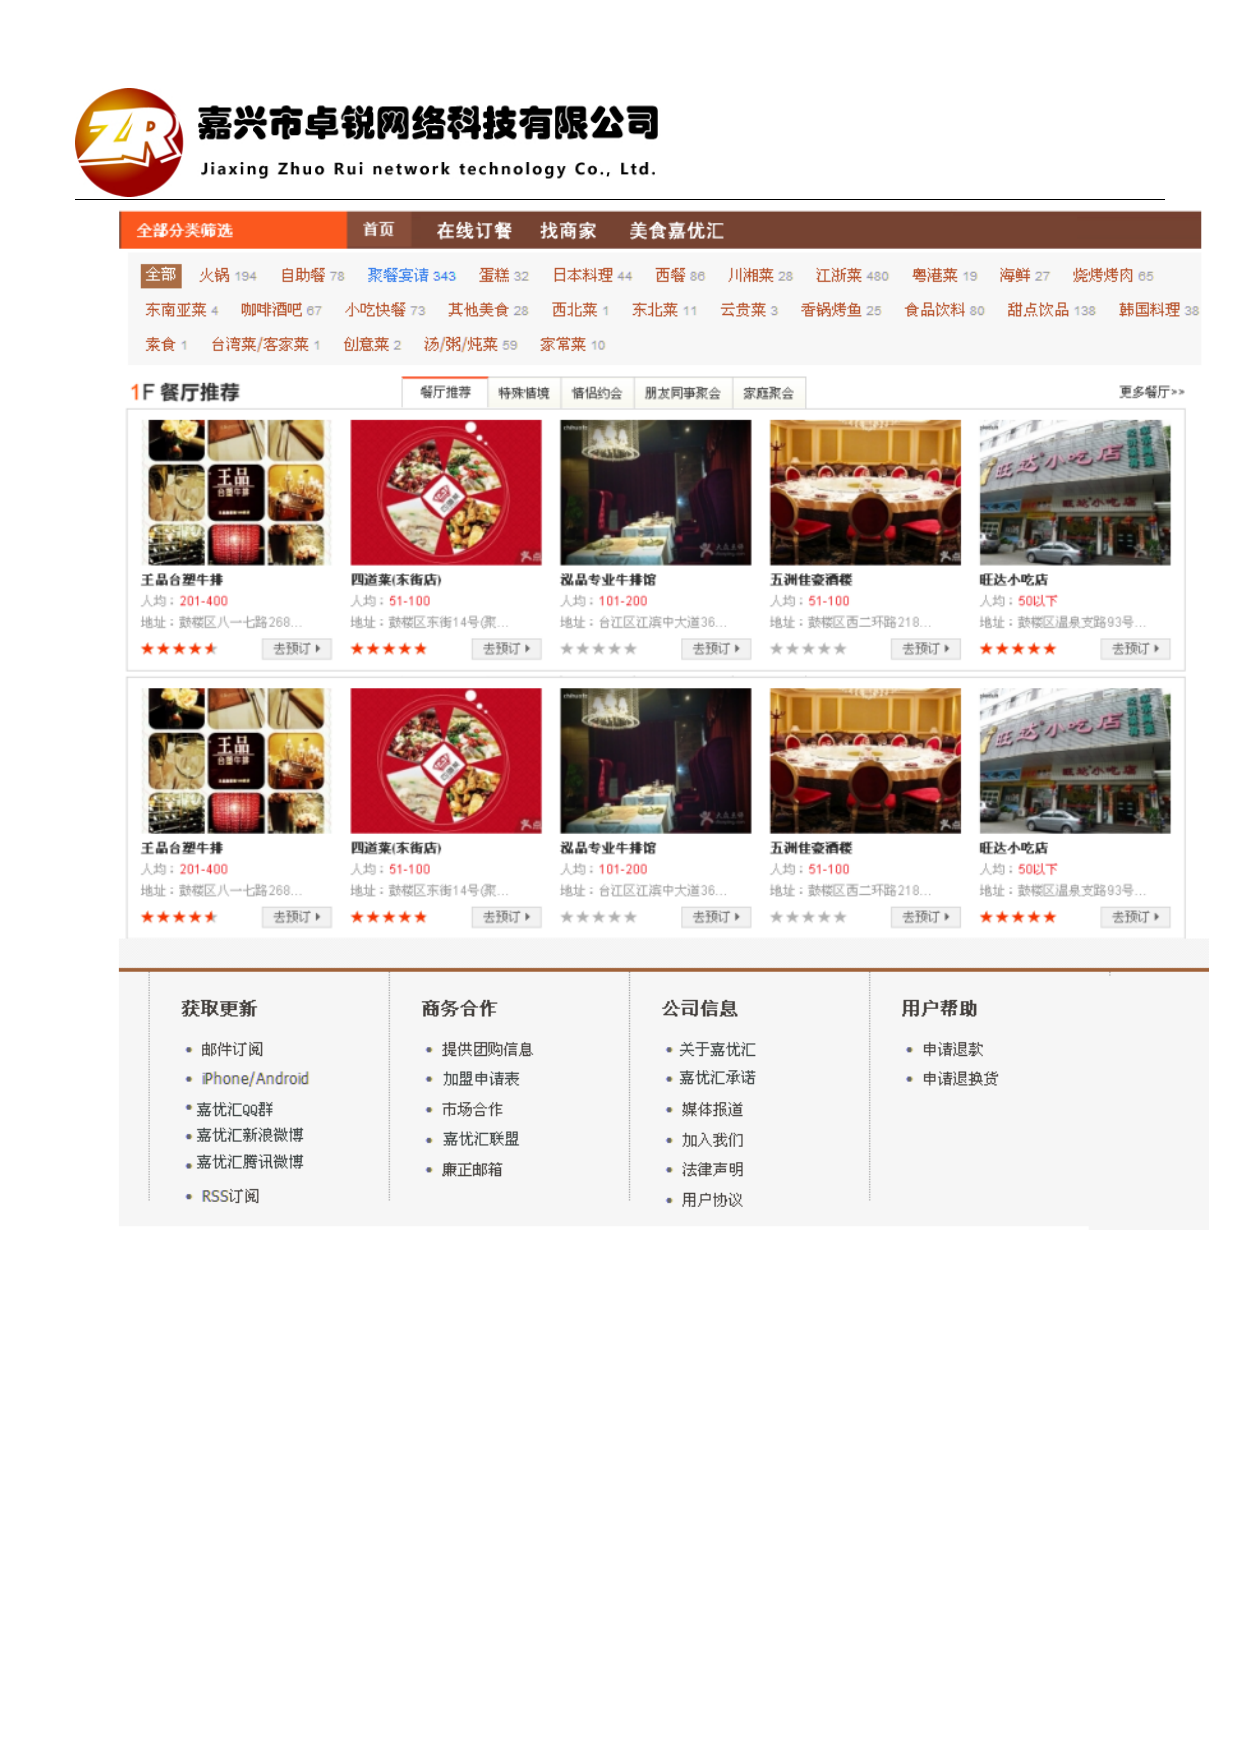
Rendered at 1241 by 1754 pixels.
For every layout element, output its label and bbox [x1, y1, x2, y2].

picture [75, 88, 663, 197]
picture [118, 208, 1209, 1230]
